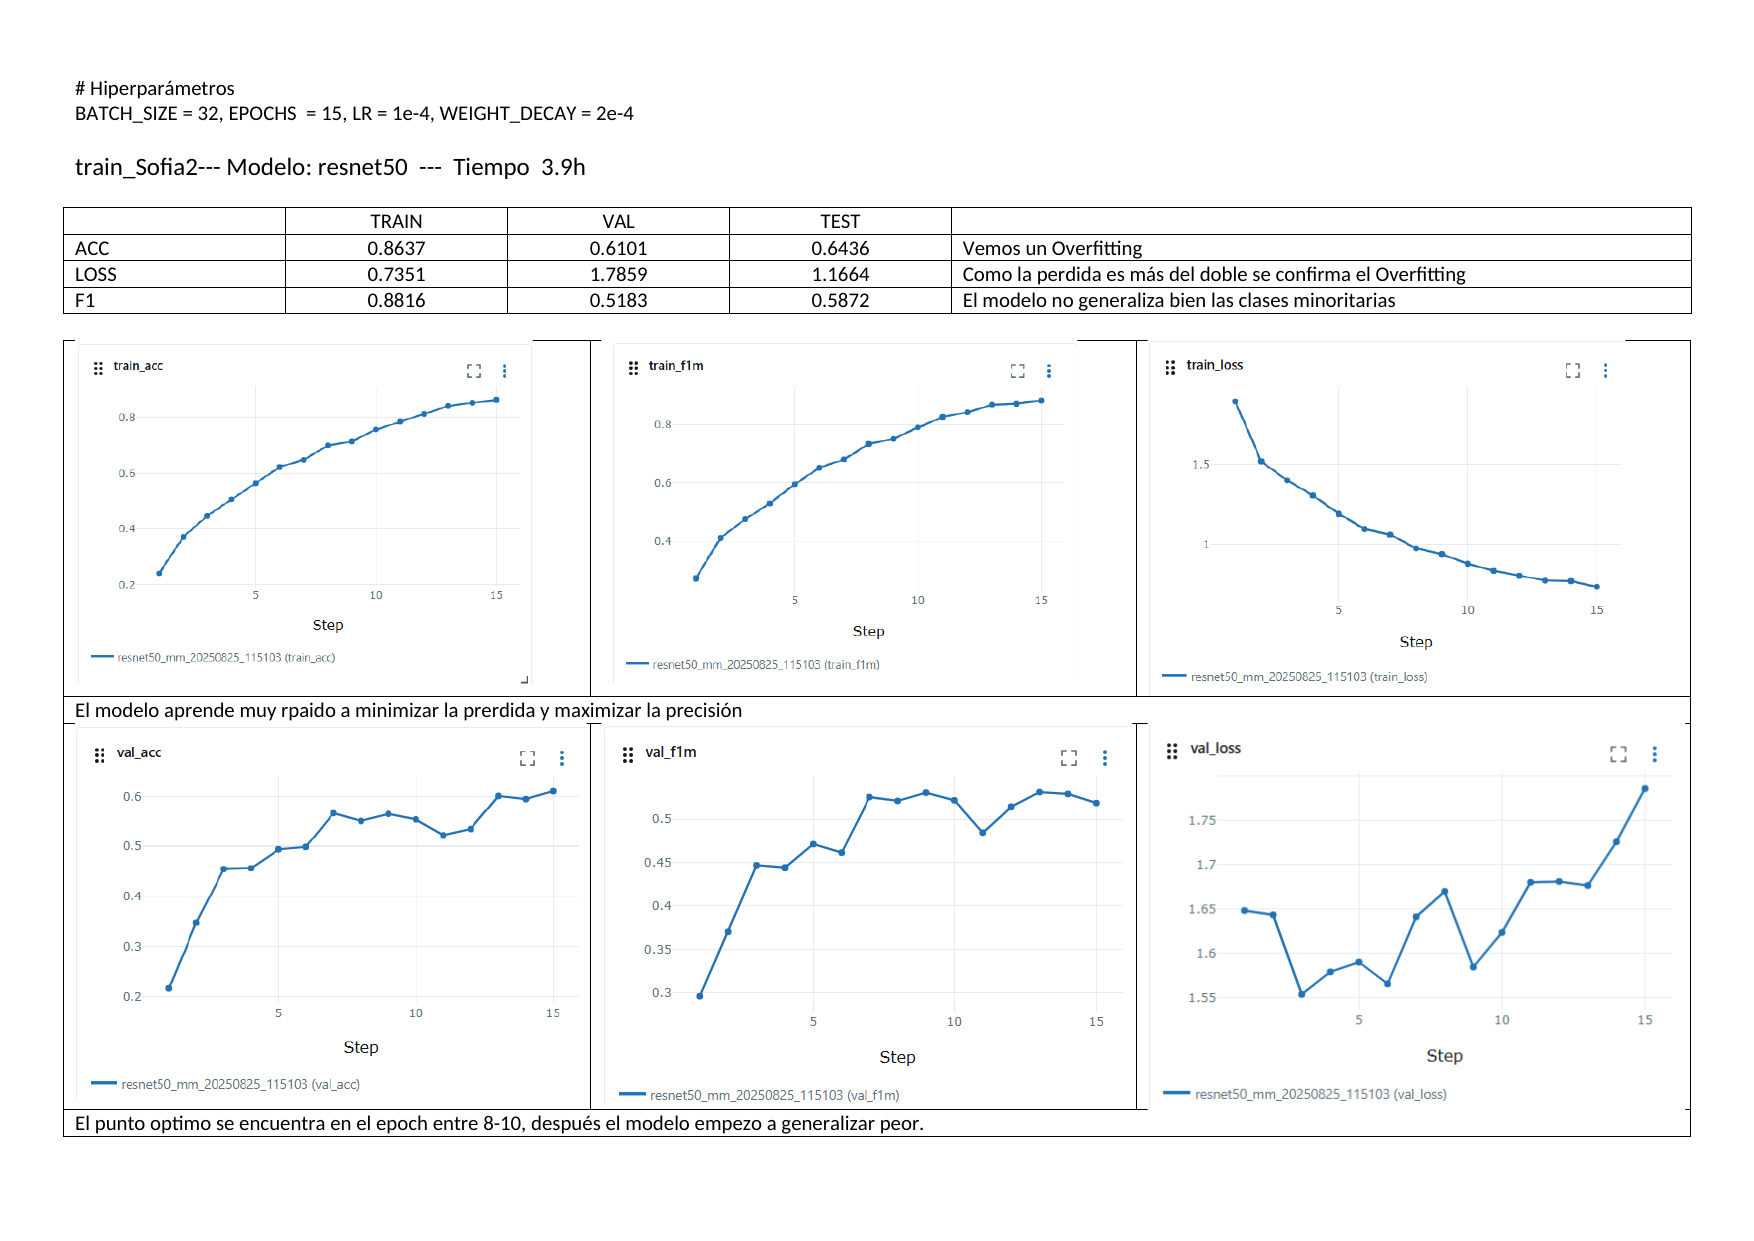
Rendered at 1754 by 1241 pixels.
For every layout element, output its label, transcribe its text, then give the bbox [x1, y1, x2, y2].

table_header [591, 341, 1136, 696]
table_header TRAIN [286, 208, 507, 234]
table_cell LOSS [64, 261, 285, 287]
picture [75, 723, 587, 1099]
picture [601, 723, 1133, 1105]
table_cell El modelo no generaliza bien las clases minoritarias [952, 288, 1691, 313]
table_cell Como la perdida es más del doble se confirma el Overfitting [952, 261, 1691, 287]
picture [1147, 340, 1626, 696]
table_cell 0.5183 [508, 288, 729, 313]
table_cell 0.8637 [286, 235, 507, 260]
table_header [1626, 341, 1690, 696]
table_cell El punto optimo se encuentra en el epoch entre 8-10, después el modelo empezo a generalizar peor. [64, 1110, 1690, 1136]
table_header [952, 208, 1691, 234]
table_cell 0.5872 [730, 288, 951, 313]
picture [75, 340, 533, 684]
table_cell [591, 724, 1136, 1109]
table_cell 1.1664 [730, 261, 951, 287]
table_cell 0.6436 [730, 235, 951, 260]
table_cell 0.7351 [286, 261, 507, 287]
table_header [64, 208, 285, 234]
table_cell 0.6101 [508, 235, 729, 260]
picture [601, 340, 1078, 683]
table_header TEST [730, 208, 951, 234]
table_cell ACC [64, 235, 285, 260]
table_cell F1 [64, 288, 285, 313]
picture [1147, 723, 1686, 1110]
table_cell El modelo aprende muy rpaido a minimizar la prerdida y maximizar la precisión [64, 697, 1690, 722]
table_cell Vemos un Overfitting [952, 235, 1691, 260]
table_header [64, 341, 590, 696]
table_cell [1686, 724, 1690, 1109]
table_header VAL [508, 208, 729, 234]
text train_Sofia2--- Modelo: resnet50 --- Tiempo 3.9h [75, 151, 1679, 182]
table_cell 1.7859 [508, 261, 729, 287]
text # Hiperparámetros [75, 75, 1679, 100]
table_cell [1137, 724, 1147, 1109]
text BATCH_SIZE = 32, EPOCHS = 15, LR = 1e-4, WEIGHT_DECAY = 2e-4 [75, 100, 1679, 126]
table_header [1137, 341, 1147, 696]
table_cell [64, 724, 590, 1109]
table_cell 0.8816 [286, 288, 507, 313]
